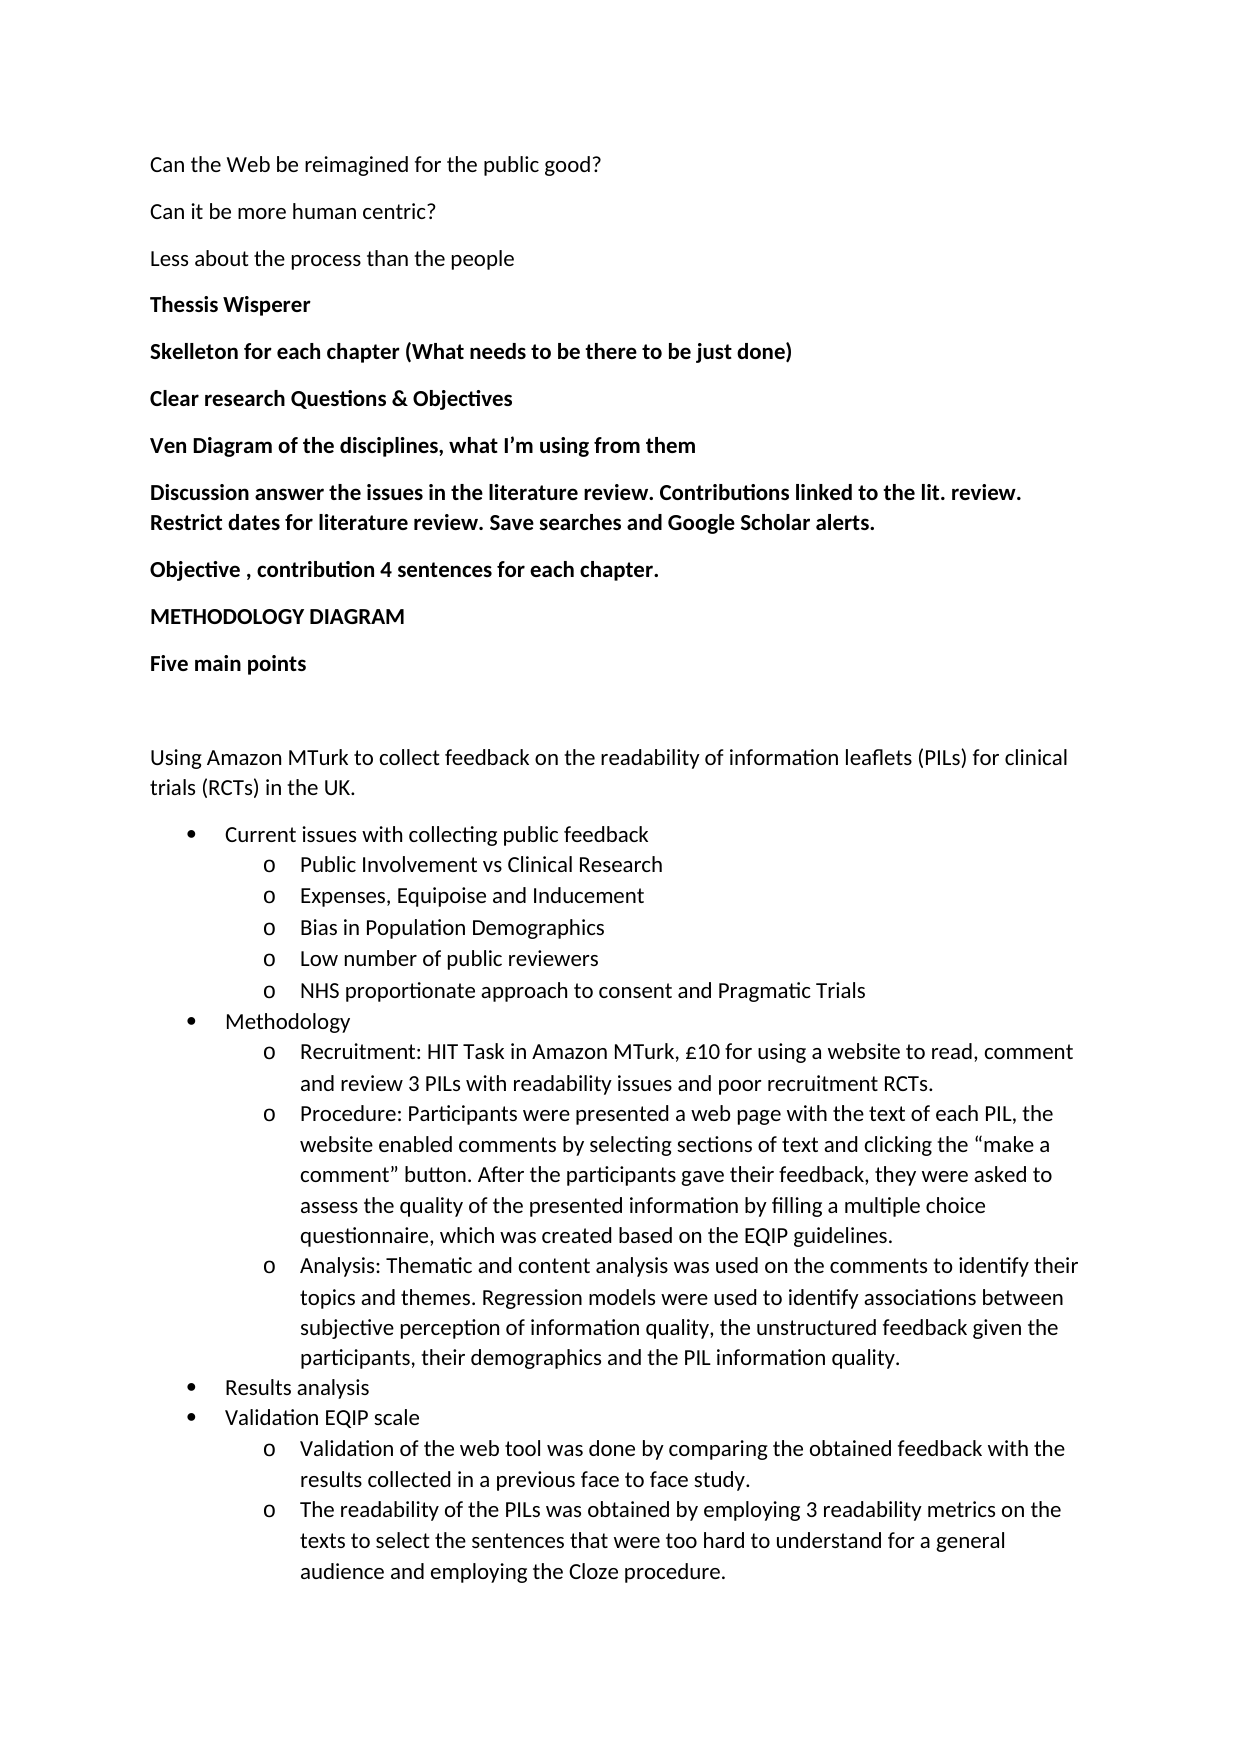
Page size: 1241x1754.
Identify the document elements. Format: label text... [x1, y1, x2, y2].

text Discussion answer the issues in the literature review. Contributions linked to the lit. review. Restrict dates for literature review. Save searches and Google Scholar alerts. [150, 478, 1090, 536]
text Five main points [150, 649, 1090, 677]
list Procedure: Participants were presented a web page with the text of each PIL, the website enabled comments by selecting sections of text and clicking the “make a comment” button. After the participants gave their feedback, they were asked to assess the quality of the presented information by filling a multiple choice questionnaire, which was created based on the EQIP guidelines. [262, 1099, 1090, 1249]
text Clear research Questions & Objectives [150, 384, 1090, 412]
list NHS proportionate approach to consent and Pragmatic Trials [262, 976, 1090, 1005]
text Can it be more human centric? [150, 197, 1090, 225]
list Results analysis [187, 1373, 1090, 1401]
list Bias in Population Demographics [262, 913, 1090, 942]
text METHODOLOGY DIAGRAM [150, 602, 1090, 630]
list Current issues with collecting public feedback [187, 820, 1090, 848]
text Ven Diagram of the disciplines, what I’m using from them [150, 431, 1090, 459]
list The readability of the PILs was obtained by employing 3 readability metrics on the texts to select the sentences that were too hard to understand for a general audience and employing the Cloze procedure. [262, 1495, 1090, 1585]
list Validation EQIP scale [187, 1403, 1090, 1431]
list Public Involvement vs Clinical Research [262, 850, 1090, 879]
text Objective , contribution 4 sentences for each chapter. [150, 555, 1090, 583]
list Validation of the web tool was done by comparing the obtained feedback with the results collected in a previous face to face study. [262, 1434, 1090, 1493]
text Skelleton for each chapter (What needs to be there to be just done) [150, 337, 1090, 366]
text Can the Web be reimagined for the public good? [150, 150, 1090, 178]
text Thessis Wisperer [150, 291, 1090, 319]
list Expenses, Equipoise and Inducement [262, 881, 1090, 911]
list Methodology [187, 1007, 1090, 1035]
text Using Amazon MTurk to collect feedback on the readability of information leaflets (PILs) for clinical trials (RCTs) in the UK. [150, 743, 1090, 801]
list Recruitment: HIT Task in Amazon MTurk, £10 for using a website to read, comment and review 3 PILs with readability issues and poor recruitment RCTs. [262, 1037, 1090, 1097]
list Analysis: Thematic and content analysis was used on the comments to identify their topics and themes. Regression models were used to identify associations between subjective perception of information quality, the unstructured feedback given the participants, their demographics and the PIL information quality. [262, 1251, 1090, 1371]
list Low number of public reviewers [262, 944, 1090, 973]
text Less about the process than the people [150, 244, 1090, 272]
